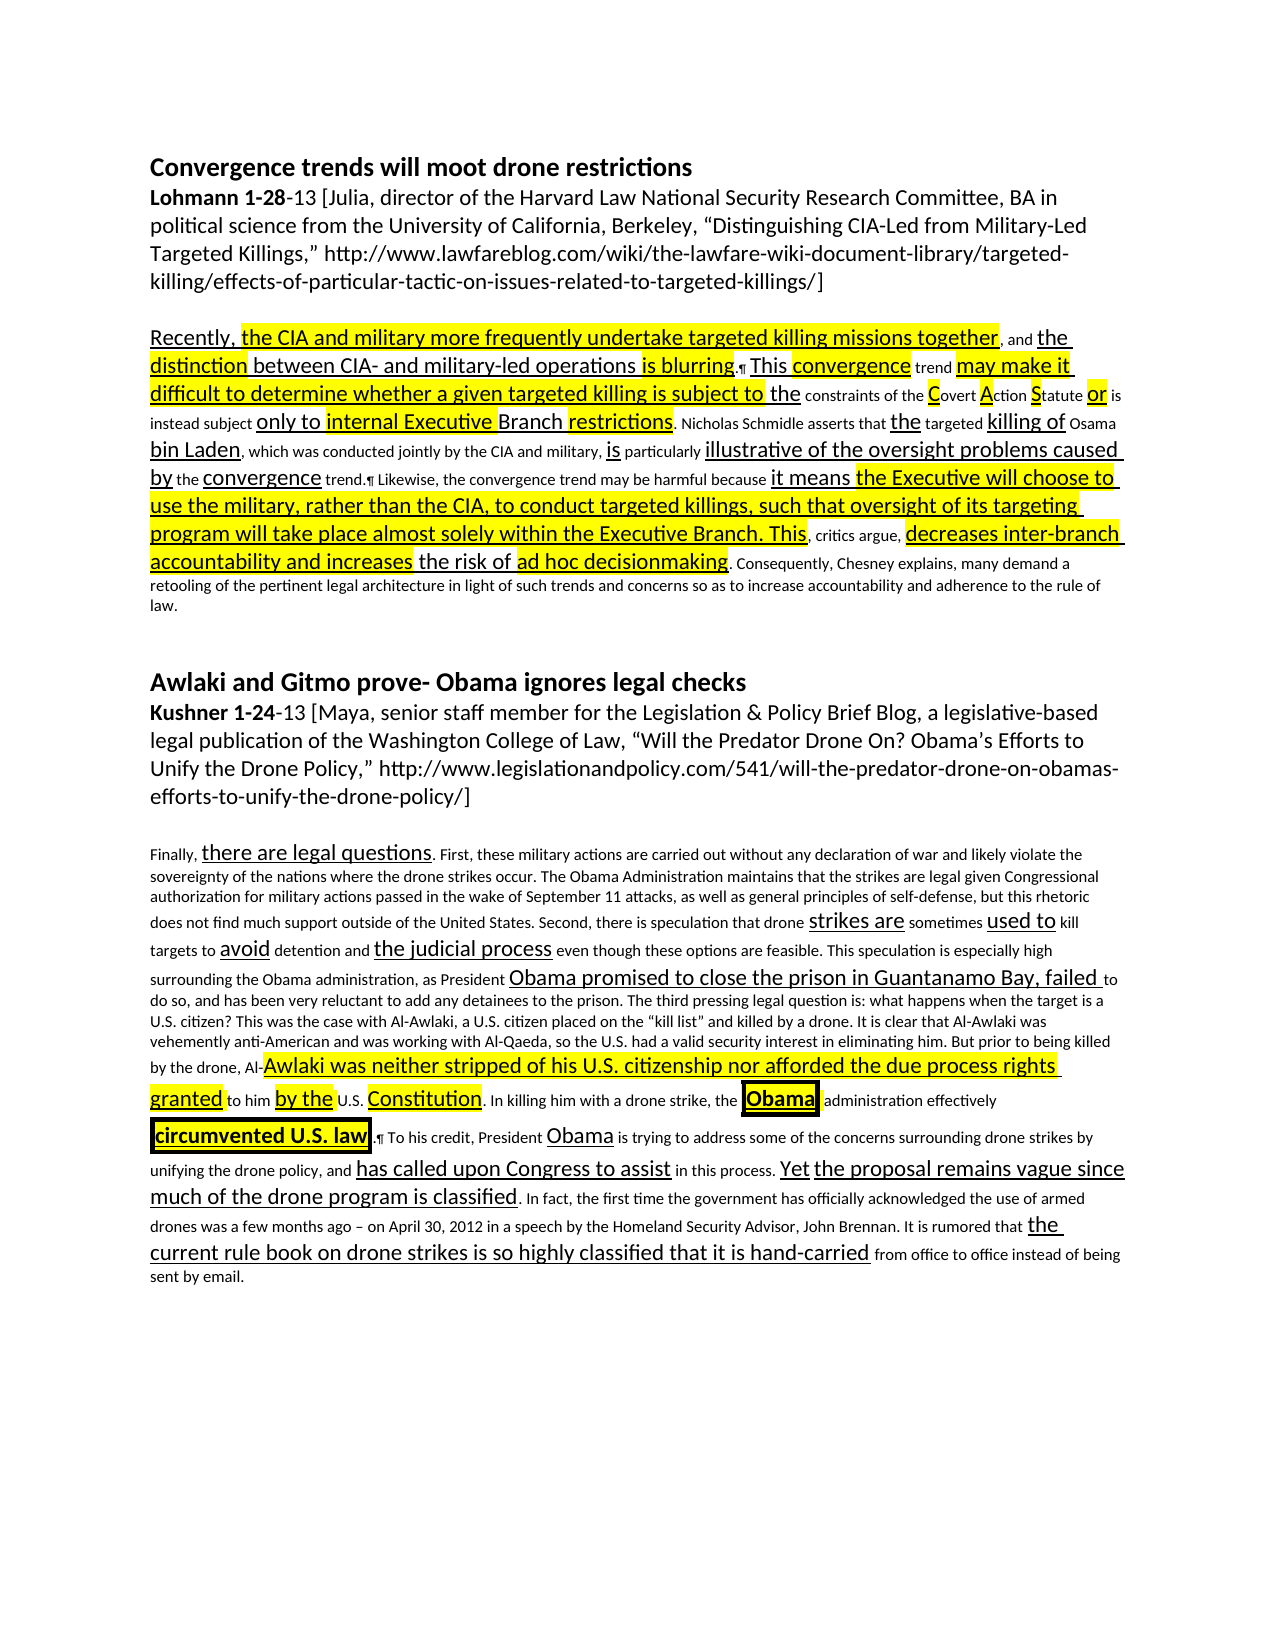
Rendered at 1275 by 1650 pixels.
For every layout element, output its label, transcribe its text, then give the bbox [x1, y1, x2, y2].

subtitle Awlaki and Gitmo prove- Obama ignores legal checks [150, 665, 1125, 698]
text Recently, the CIA and military more frequently undertake targeted killing missions together, and the distinction between CIA- and military-led operations is blurring.¶ This convergence trend may make it difficult to determine whether a given targeted killing is subject to the constraints of the Covert Action Statute or is instead subject only to internal Executive Branch restrictions. Nicholas Schmidle asserts that the targeted killing of Osama bin Laden, which was conducted jointly by the CIA and military, is particularly illustrative of the oversight problems caused by the convergence trend.¶ Likewise, the convergence trend may be harmful because it means the Executive will choose to use the military, rather than the CIA, to conduct targeted killings, such that oversight of its targeting program will take place almost solely within the Executive Branch. This, critics argue, decreases inter-branch accountability and increases the risk of ad hoc decisionmaking. Consequently, Chesney explains, many demand a retooling of the pertinent legal architecture in light of such trends and concerns so as to increase accountability and adherence to the rule of law. [150, 519, 1125, 616]
text Finally, there are legal questions. First, these military actions are carried out without any declaration of war and likely violate the sovereignty of the nations where the drone strikes occur. The Obama Administration maintains that the strikes are legal given Congressional authorization for military actions passed in the wake of September 11 attacks, as well as general principles of self-defense, but this rhetoric does not find much support outside of the United States. Second, there is speculation that drone strikes are sometimes used to kill targets to avoid detention and the judicial process even though these options are feasible. This speculation is especially high surrounding the Obama administration, as President Obama promised to close the prison in Guantanamo Bay, failed to do so, and has been very reluctant to add any detainees to the prison. The third pressing legal question is: what happens when the target is a U.S. citizen? This was the case with Al-Awlaki, a U.S. citizen placed on the “kill list” and killed by a drone. It is clear that Al-Awlaki was vehemently anti-American and was working with Al-Qaeda, so the U.S. had a valid security interest in eliminating him. But prior to being killed by the drone, Al-Awlaki was neither stripped of his U.S. citizenship nor afforded the due process rights granted to him by the U.S. Constitution. In killing him with a drone strike, the Obama administration effectively circumvented U.S. law.¶ To his credit, President Obama is trying to address some of the concerns surrounding drone strikes by unifying the drone policy, and has called upon Congress to assist in this process. Yet the proposal remains vague since much of the drone program is classified. In fact, the first time the government has officially acknowledged the use of armed drones was a few months ago – on April 30, 2012 in a speech by the Homeland Security Advisor, John Brennan. It is rumored that the current rule book on drone strikes is so highly classified that it is hand-carried from office to office instead of being sent by email. [150, 838, 1125, 1287]
text Kushner 1-24-13 [Maya, senior staff member for the Legislation & Policy Brief Blog, a legislative-based legal publication of the Washington College of Law, “Will the Predator Drone On? Obama’s Efforts to Unify the Drone Policy,” http://www.legislationandpolicy.com/541/will-the-predator-drone-on-obamas-efforts-to-unify-the-drone-policy/] [150, 698, 1125, 810]
text Recently, the CIA and military more frequently undertake targeted killing missions together, and the distinction between CIA- and military-led operations is blurring.¶ This convergence trend may make it difficult to determine whether a given targeted killing is subject to the constraints of the Covert Action Statute or is instead subject only to internal Executive Branch restrictions. Nicholas Schmidle asserts that the targeted killing of Osama bin Laden, which was conducted jointly by the CIA and military, is particularly illustrative of the oversight problems caused by the convergence trend.¶ Likewise, the convergence trend may be harmful because it means the Executive will choose to use the military, rather than the CIA, to conduct targeted killings, such that oversight of its targeting program will take place almost solely within the Executive Branch. This, critics argue, decreases inter-branch accountability and increases the risk of ad hoc decisionmaking. Consequently, Chesney explains, many demand a retooling of the pertinent legal architecture in light of such trends and concerns so as to increase accountability and adherence to the rule of law. [150, 323, 1125, 543]
subtitle Convergence trends will moot drone restrictions [150, 150, 1125, 183]
text Lohmann 1-28-13 [Julia, director of the Harvard Law National Security Research Committee, BA in political science from the University of California, Berkeley, “Distinguishing CIA-Led from Military-Led Targeted Killings,” http://www.lawfareblog.com/wiki/the-lawfare-wiki-document-library/targeted-killing/effects-of-particular-tactic-on-issues-related-to-targeted-killings/] [150, 183, 1125, 295]
